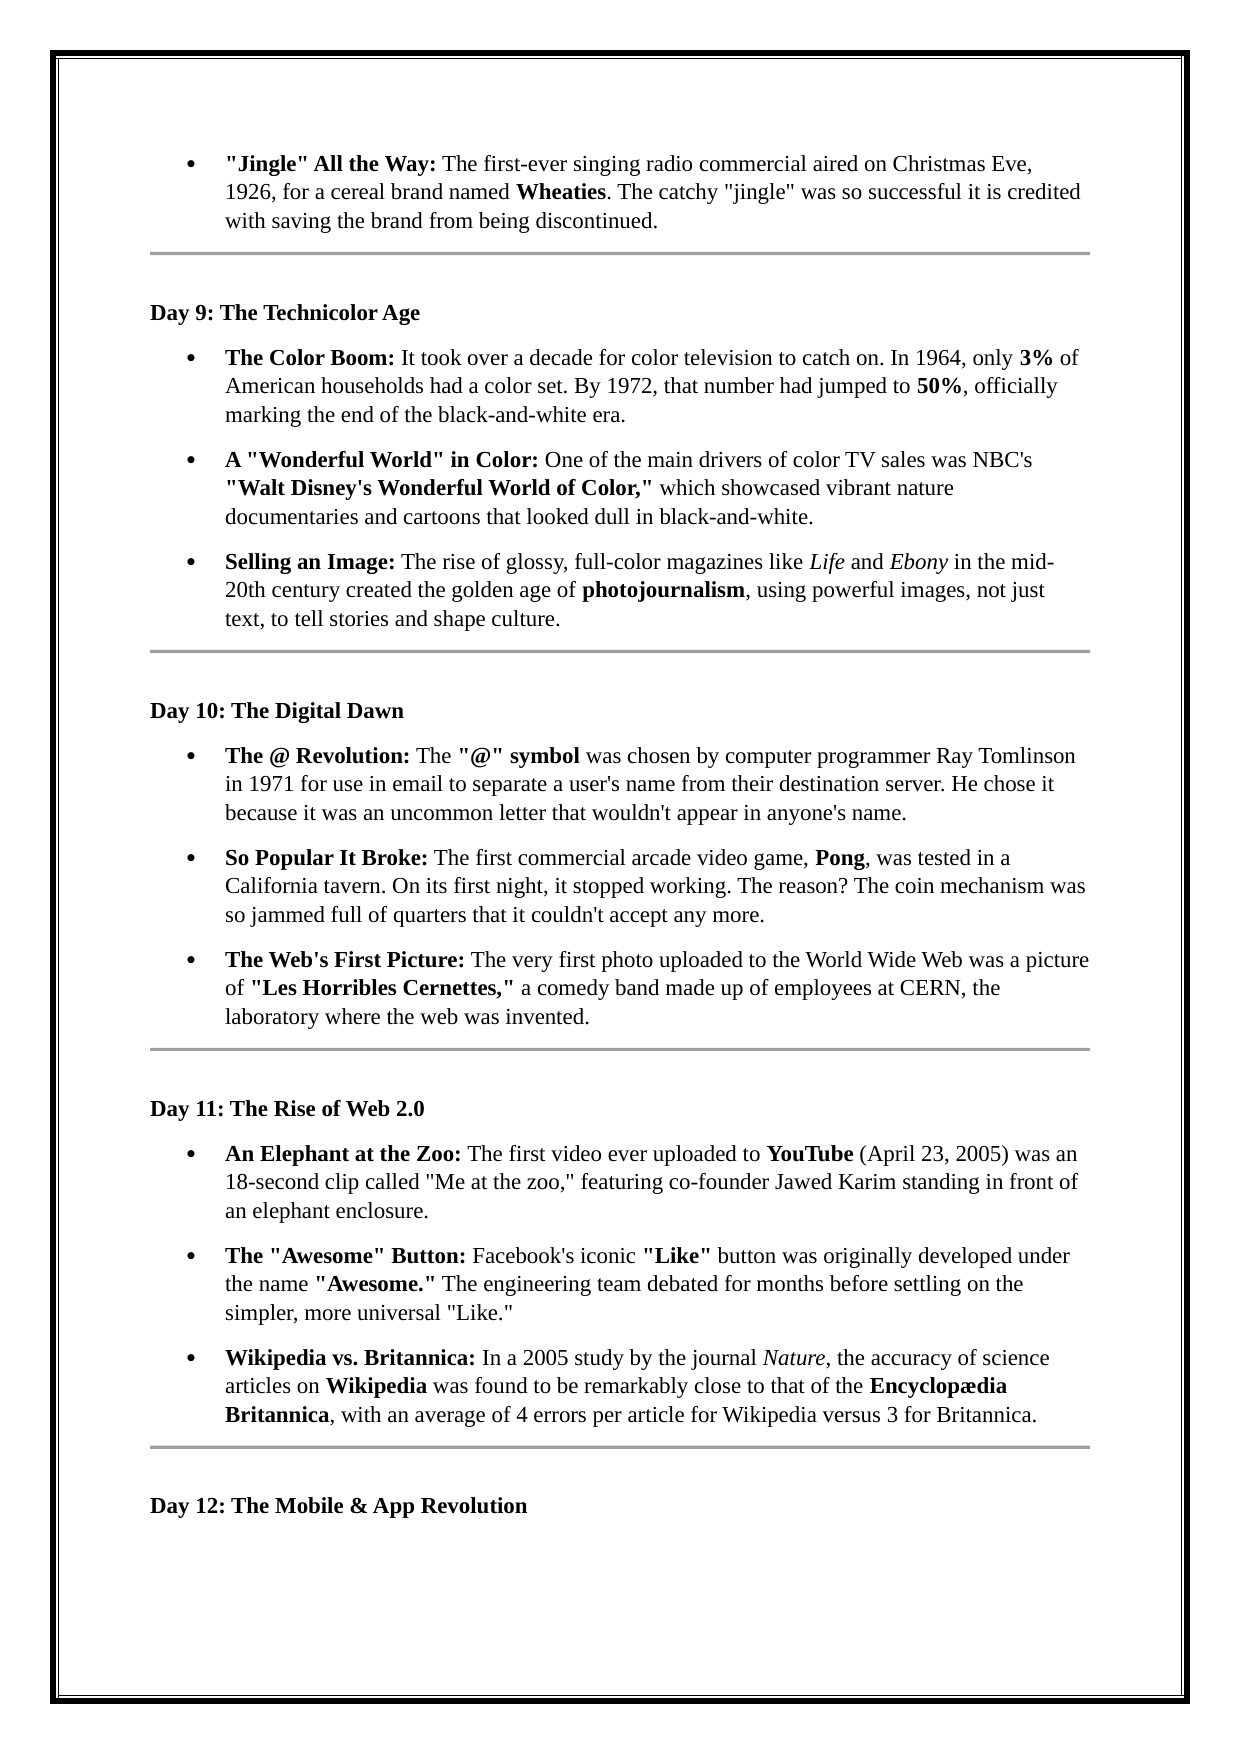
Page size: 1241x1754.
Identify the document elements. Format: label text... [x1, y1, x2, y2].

list An Elephant at the Zoo: The first video ever uploaded to YouTube (April 23, 2005) was an 18-second clip called "Me at the zoo," featuring co-founder Jawed Karim standing in front of an elephant enclosure. [187, 1140, 1090, 1223]
list The "Awesome" Button: Facebook's iconic "Like" button was originally developed under the name "Awesome." The engineering team debated for months before settling on the simpler, more universal "Like." [187, 1242, 1090, 1325]
text Day 12: The Mobile & App Revolution [150, 1493, 1090, 1519]
list The Web's First Picture: The very first photo uploaded to the World Wide Web was a picture of "Les Horribles Cernettes," a comedy band made up of employees at CERN, the laboratory where the web was invented. [187, 946, 1090, 1029]
list "Jingle" All the Way: The first-ever singing radio commercial aired on Christmas Eve, 1926, for a cereal brand named Wheaties. The catchy "jingle" was so successful it is credited with saving the brand from being discontinued. [187, 150, 1090, 233]
list A "Wonderful World" in Color: One of the main drivers of color TV sales was NBC's "Walt Disney's Wonderful World of Color," which showcased vibrant nature documentaries and cartoons that looked dull in black-and-white. [187, 446, 1090, 529]
text Day 11: The Rise of Web 2.0 [150, 1095, 1090, 1121]
list The Color Boom: It took over a decade for color television to catch on. In 1964, only 3% of American households had a color set. By 1972, that number had jumped to 50%, officially marking the end of the black-and-white era. [187, 344, 1090, 427]
list So Popular It Broke: The first commercial arcade video game, Pong, was tested in a California tavern. On its first night, it stopped working. The reason? The coin mechanism was so jammed full of quarters that it couldn't accept any more. [187, 844, 1090, 927]
list Selling an Image: The rise of glossy, full-color magazines like Life and Ebony in the mid-20th century created the golden age of photojournalism, using powerful images, not just text, to tell stories and shape culture. [187, 548, 1090, 631]
list The @ Revolution: The "@" symbol was chosen by computer programmer Ray Tomlinson in 1971 for use in email to separate a user's name from their destination server. He chose it because it was an uncommon letter that wouldn't appear in anyone's name. [187, 742, 1090, 825]
list Wikipedia vs. Britannica: In a 2005 study by the journal Nature, the accuracy of science articles on Wikipedia was found to be remarkably close to that of the Encyclopædia Britannica, with an average of 4 errors per article for Wikipedia versus 3 for Britannica. [187, 1344, 1090, 1427]
text Day 9: The Technicolor Age [150, 299, 1090, 325]
text Day 10: The Digital Dawn [150, 697, 1090, 723]
